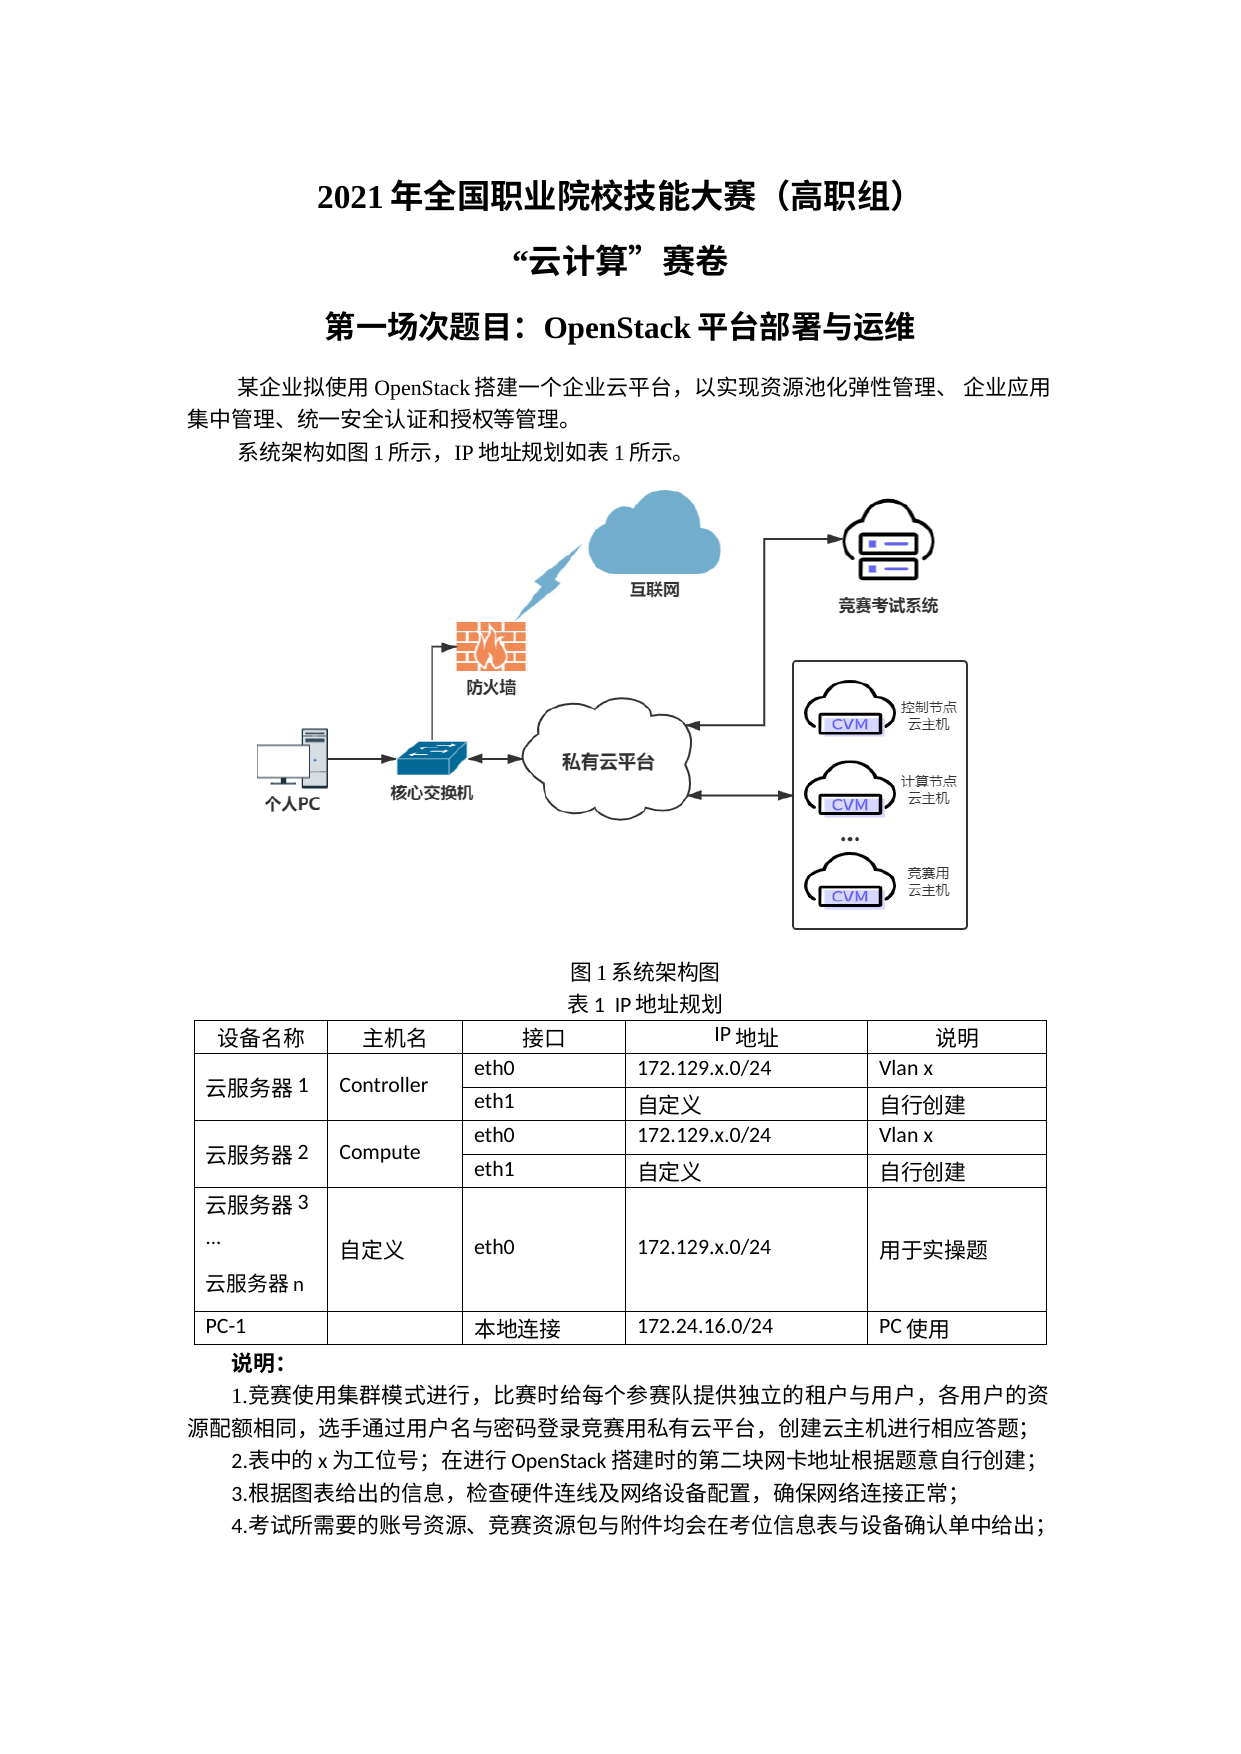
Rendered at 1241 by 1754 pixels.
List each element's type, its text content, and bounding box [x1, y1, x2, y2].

table_cell 自定义 [626, 1088, 867, 1120]
table_cell eth1 [463, 1088, 625, 1120]
text 说明： [187, 1345, 1053, 1378]
table_cell 本地连接 [463, 1312, 625, 1344]
table_header 接口 [463, 1021, 625, 1053]
table_cell PC-1 [195, 1312, 327, 1344]
table_cell eth0 [463, 1121, 625, 1154]
text 2.表中的x为工位号；在进行OpenStack搭建时的第二块网卡地址根据题意自行创建； [187, 1443, 1053, 1475]
table_cell 云服务器3 ... 云服务器n [195, 1188, 327, 1311]
table_cell 172.129.x.0/24 [626, 1054, 867, 1087]
text 4.考试所需要的账号资源、竞赛资源包与附件均会在考位信息表与设备确认单中给出； [187, 1508, 1053, 1540]
table_cell 172.24.16.0/24 [626, 1312, 867, 1344]
text 3.根据图表给出的信息，检查硬件连线及网络设备配置，确保网络连接正常； [187, 1475, 1053, 1508]
table_cell 172.129.x.0/24 [626, 1121, 867, 1154]
table_header IP地址 [626, 1021, 867, 1053]
table_cell [328, 1312, 462, 1344]
text 图1系统架构图 [187, 954, 1053, 987]
table_cell 自行创建 [868, 1155, 1046, 1187]
table_cell 自定义 [328, 1188, 462, 1311]
table_cell 172.129.x.0/24 [626, 1188, 867, 1311]
table_header 设备名称 [195, 1021, 327, 1053]
table_cell eth0 [463, 1054, 625, 1087]
table_header 说明 [868, 1021, 1046, 1053]
table_cell Vlan x [868, 1054, 1046, 1087]
table_header 主机名 [328, 1021, 462, 1053]
table_cell 自行创建 [868, 1088, 1046, 1120]
text “云计算”赛卷 [187, 227, 1053, 292]
text 第一场次题目：OpenStack平台部署与运维 [187, 292, 1053, 357]
table_cell Compute [328, 1121, 462, 1187]
table_cell 云服务器1 [195, 1054, 327, 1120]
table_cell 云服务器2 [195, 1121, 327, 1187]
picture [233, 467, 1007, 952]
table_cell PC使用 [868, 1312, 1046, 1344]
table_cell eth1 [463, 1155, 625, 1187]
table_cell Vlan x [868, 1121, 1046, 1154]
table_cell Controller [328, 1054, 462, 1120]
text 1.竞赛使用集群模式进行，比赛时给每个参赛队提供独立的租户与用户，各用户的资源配额相同，选手通过用户名与密码登录竞赛用私有云平台，创建云主机进行相应答题； [187, 1378, 1053, 1443]
table_cell 自定义 [626, 1155, 867, 1187]
text 表1 IP地址规划 [187, 987, 1053, 1019]
text 2021年全国职业院校技能大赛（高职组） [187, 162, 1053, 227]
table_cell eth0 [463, 1188, 625, 1311]
text 某企业拟使用OpenStack搭建一个企业云平台，以实现资源池化弹性管理、 企业应用集中管理、统一安全认证和授权等管理。 [187, 369, 1053, 434]
table_cell 用于实操题 [868, 1188, 1046, 1311]
text 系统架构如图1所示，IP地址规划如表1所示。 [187, 434, 1053, 467]
